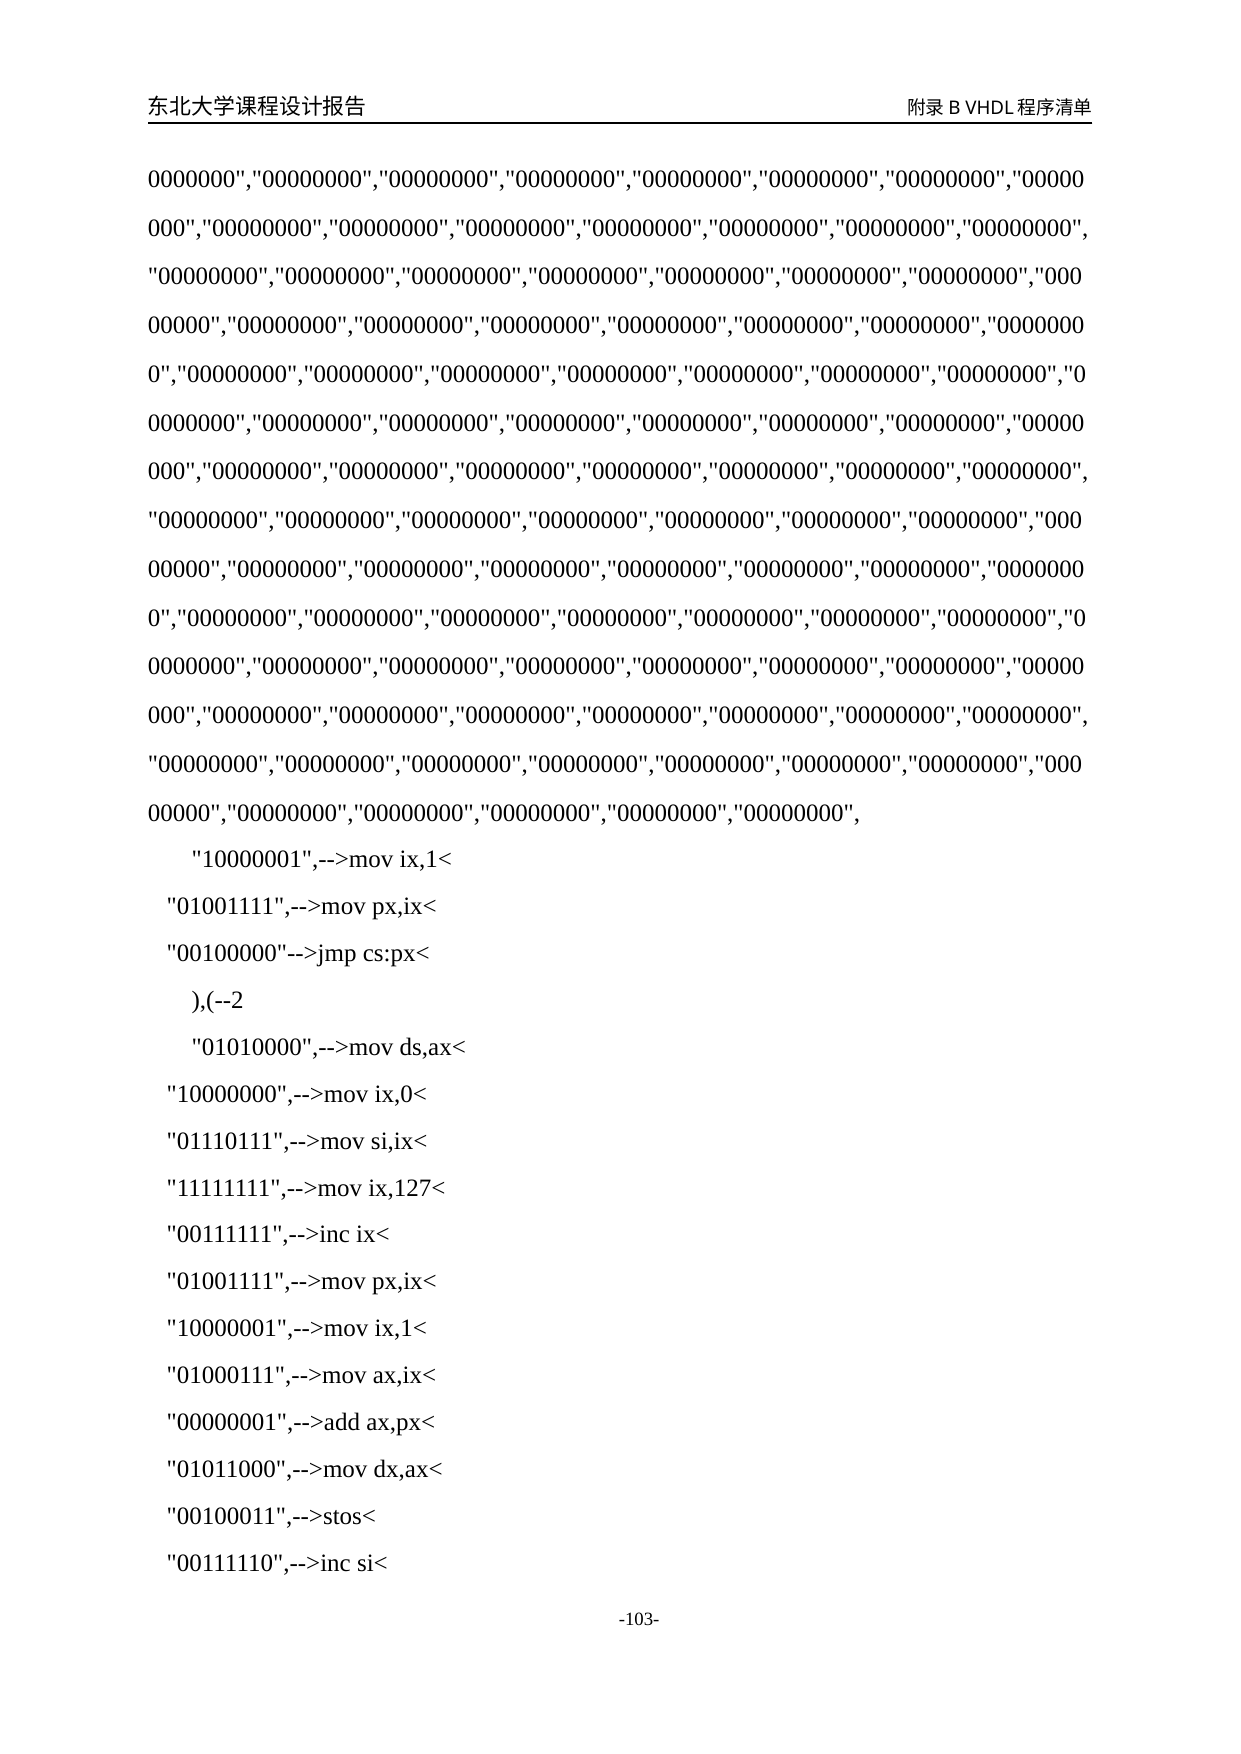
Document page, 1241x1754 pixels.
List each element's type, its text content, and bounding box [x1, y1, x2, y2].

text "10000001",-->mov ix,1< [148, 843, 1092, 875]
text "00111111",-->inc ix< [148, 1218, 1092, 1250]
text "10000000",-->mov ix,0< [148, 1077, 1092, 1109]
text "01000111",-->mov ax,ix< [148, 1358, 1092, 1391]
text "00111110",-->inc si< [148, 1546, 1092, 1578]
text "01001111",-->mov px,ix< [148, 1264, 1092, 1297]
text "01010000",-->mov ds,ax< [148, 1030, 1092, 1063]
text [148, 162, 1092, 828]
text "00100011",-->stos< [148, 1499, 1092, 1531]
text "00000001",-->add ax,px< [148, 1405, 1092, 1438]
text "01001111",-->mov px,ix< [148, 889, 1092, 922]
text "01011000",-->mov dx,ax< [148, 1452, 1092, 1484]
text "01110111",-->mov si,ix< [148, 1124, 1092, 1156]
text "10000001",-->mov ix,1< [148, 1311, 1092, 1344]
text "00100000"-->jmp cs:px< [148, 936, 1092, 969]
text "11111111",-->mov ix,127< [148, 1171, 1092, 1203]
text ),(--2 [148, 983, 1092, 1016]
